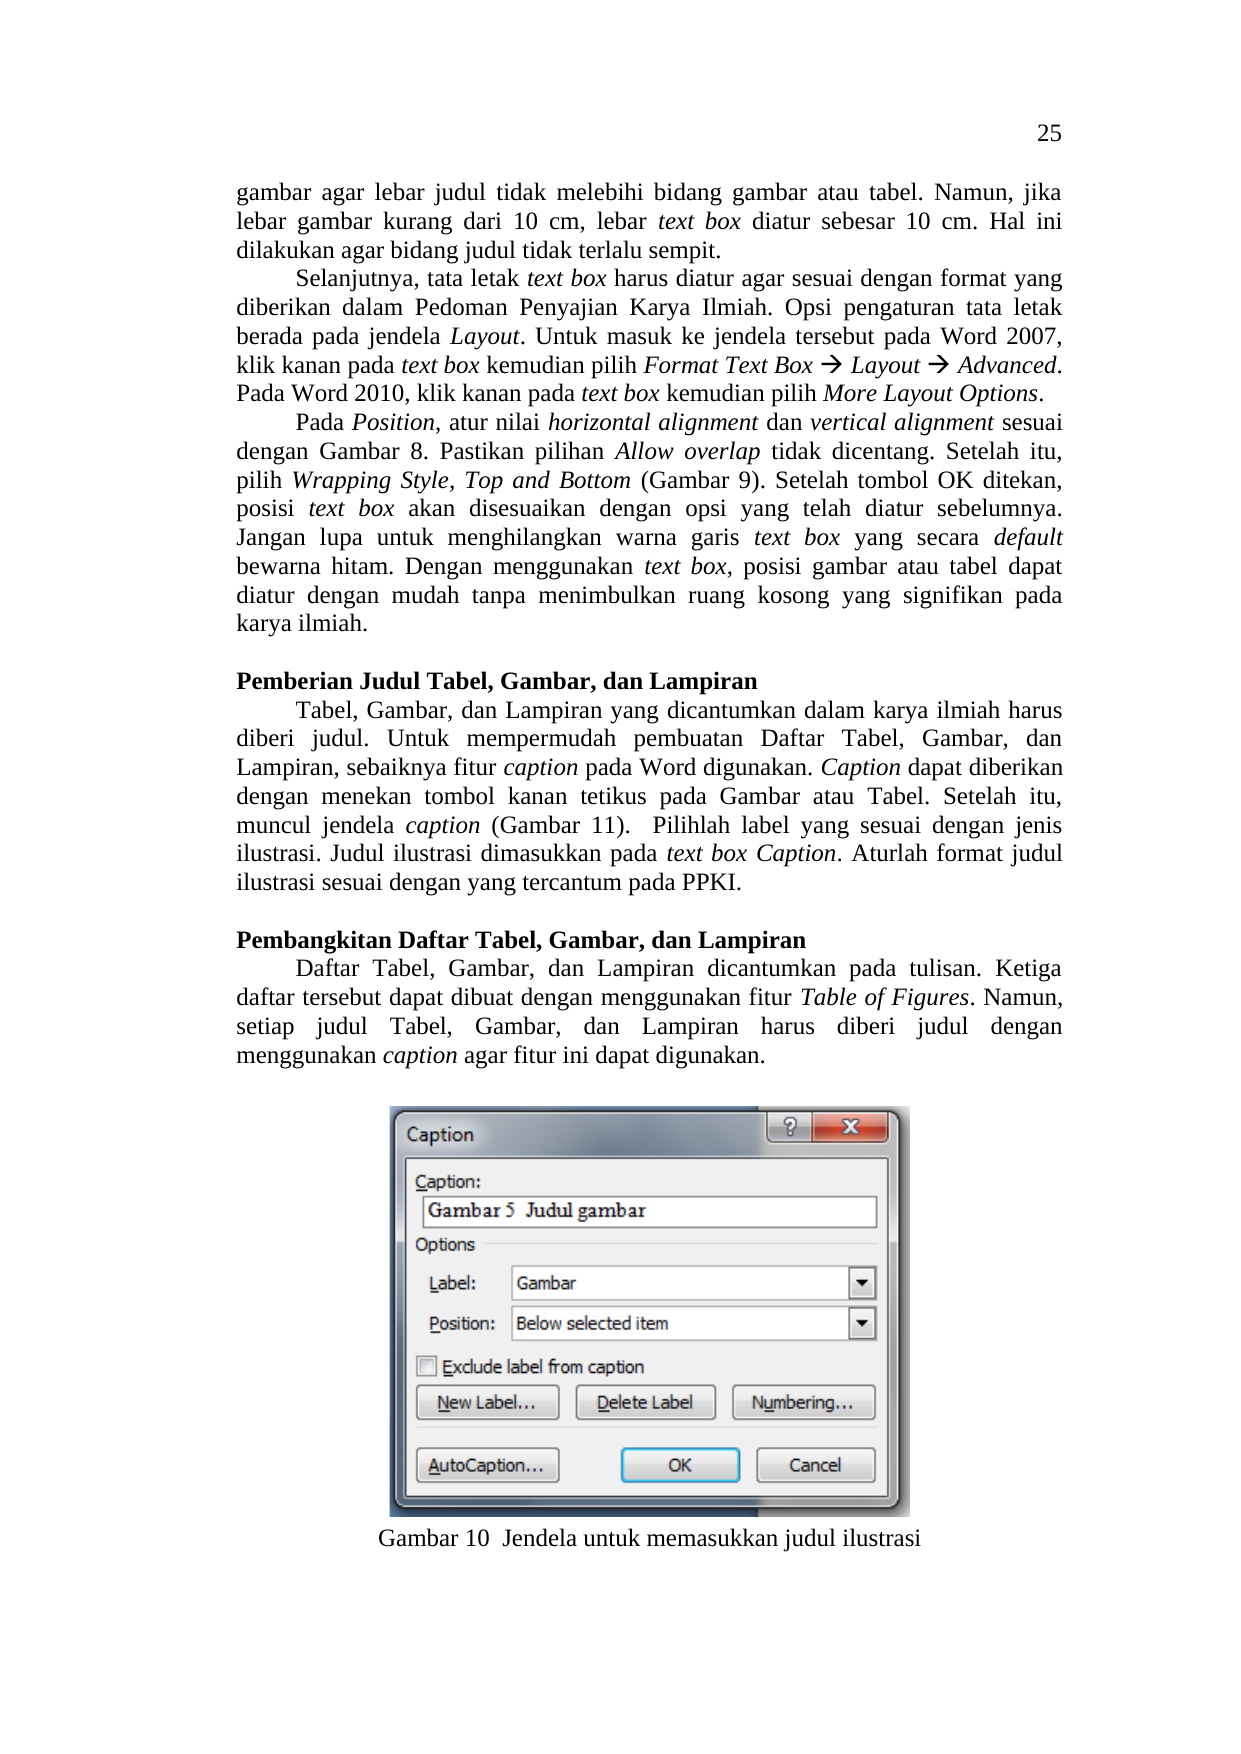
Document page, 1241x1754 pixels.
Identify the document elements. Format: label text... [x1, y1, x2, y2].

subtitle Pembangkitan Daftar Tabel, Gambar, dan Lampiran [236, 925, 1063, 953]
text Daftar Tabel, Gambar, dan Lampiran dicantumkan pada tulisan. Ketiga daftar tersebut dapat dibuat dengan menggunakan fitur Table of Figures. Namun, setiap judul Tabel, Gambar, dan Lampiran harus diberi judul dengan menggunakan caption agar fitur ini dapat digunakan. [236, 953, 1063, 1068]
subtitle Pemberian Judul Tabel, Gambar, dan Lampiran [236, 666, 1063, 695]
picture [389, 1106, 910, 1517]
text Selanjutnya, tata letak text box harus diatur agar sesuai dengan format yang diberikan dalam Pedoman Penyajian Karya Ilmiah. Opsi pengaturan tata letak berada pada jendela Layout. Untuk masuk ke jendela tersebut pada Word 2007, klik kanan pada text box kemudian pilih Format Text Box Layout Advanced. Pada Word 2010, klik kanan pada text box kemudian pilih More Layout Options. [236, 263, 1063, 407]
